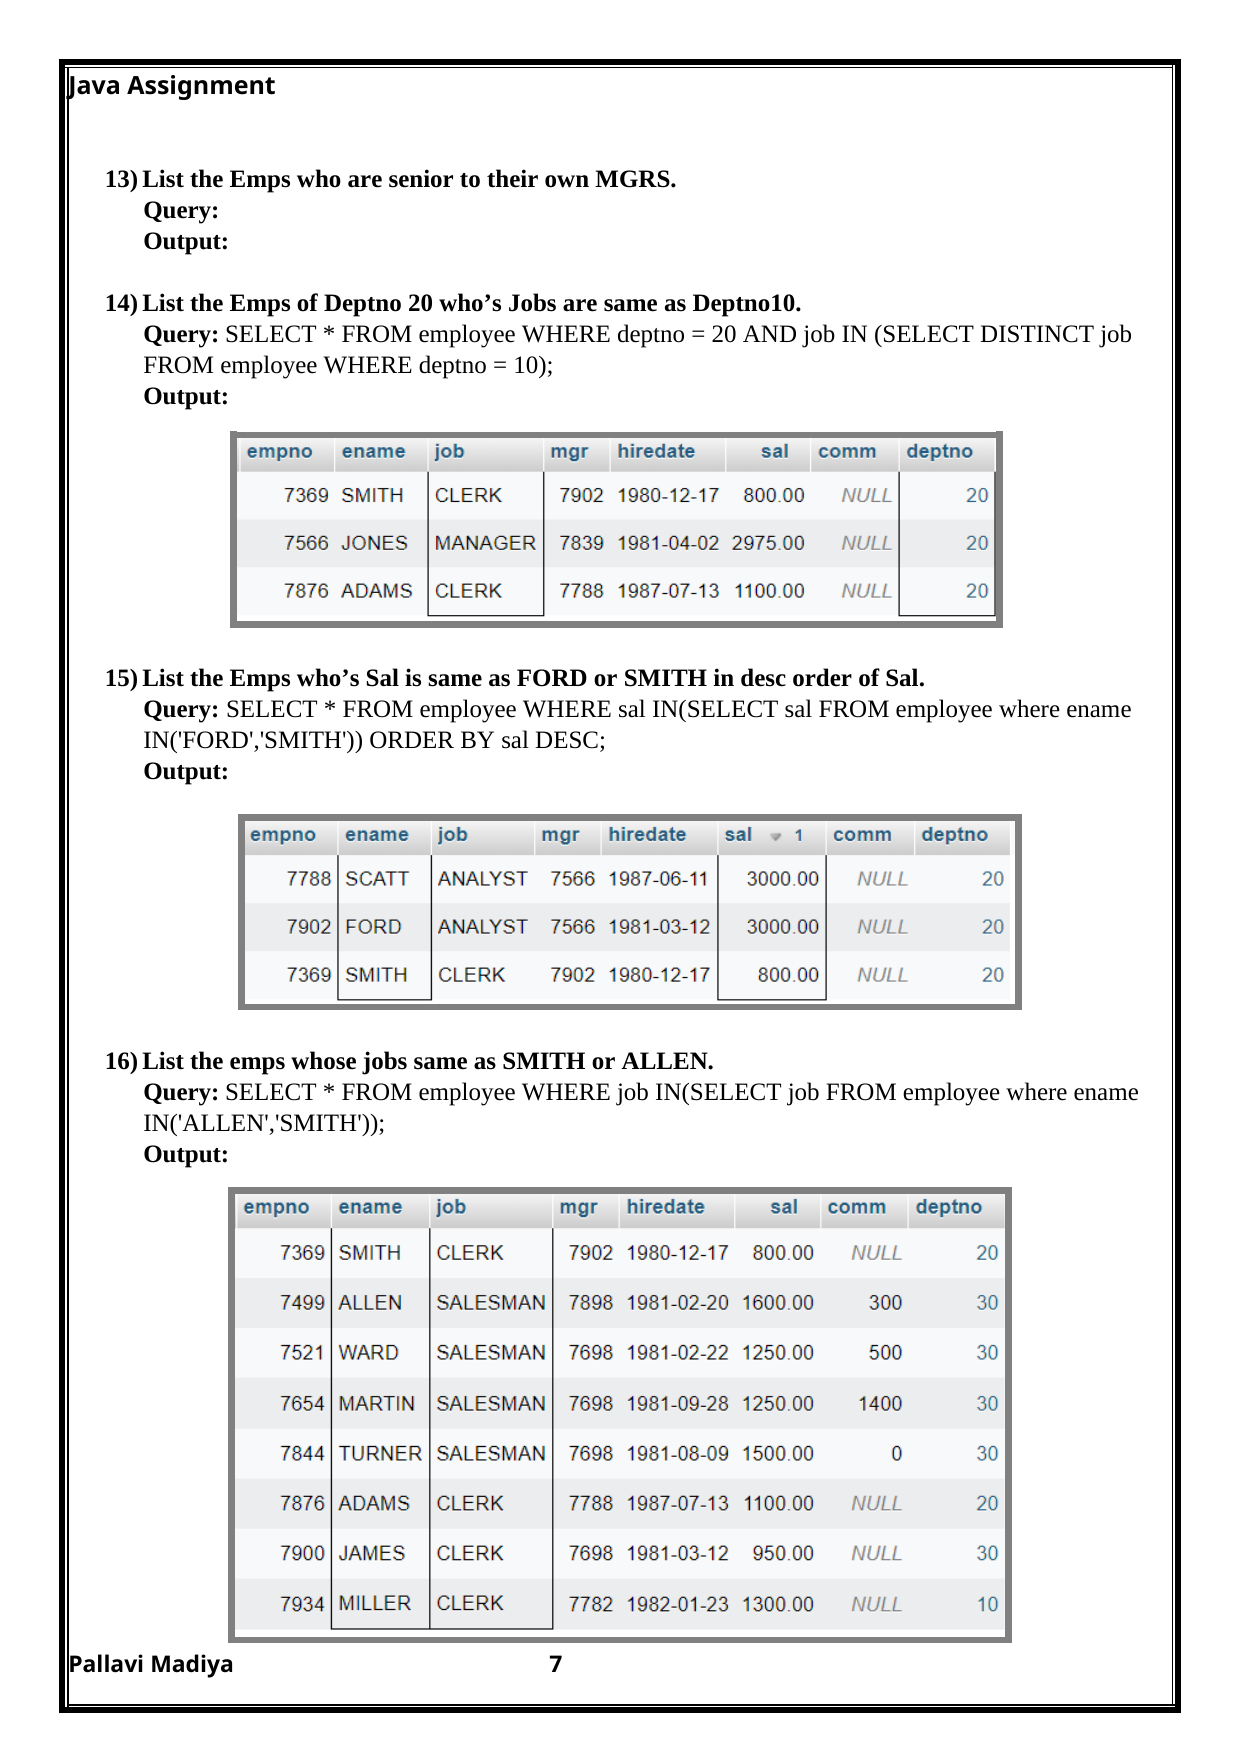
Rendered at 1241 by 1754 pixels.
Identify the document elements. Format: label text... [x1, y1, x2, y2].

list Query: SELECT * FROM employee WHERE job IN(SELECT job FROM employee where ename IN('ALLEN','SMITH')); [143, 1077, 1172, 1137]
picture [245, 821, 1015, 1004]
list List the emps whose jobs same as SMITH or ALLEN. [104, 1046, 1172, 1075]
list List the Emps of Deptno 20 who’s Jobs are same as Deptno10. [104, 288, 1172, 317]
list Output: [143, 226, 1172, 255]
list Output: [143, 1139, 1172, 1168]
list List the Emps who’s Sal is same as FORD or SMITH in desc order of Sal. [104, 663, 1172, 692]
list List the Emps who are senior to their own MGRS. [104, 164, 1172, 193]
list Query: SELECT * FROM employee WHERE sal IN(SELECT sal FROM employee where ename IN('FORD','SMITH')) ORDER BY sal DESC; [143, 694, 1172, 754]
list Output: [143, 381, 1172, 410]
list Query: SELECT * FROM employee WHERE deptno = 20 AND job IN (SELECT DISTINCT job FROM employee WHERE deptno = 10); [143, 319, 1172, 379]
list Query: [143, 195, 1172, 224]
picture [237, 438, 996, 621]
list Output: [143, 756, 1172, 785]
picture [235, 1194, 1005, 1637]
